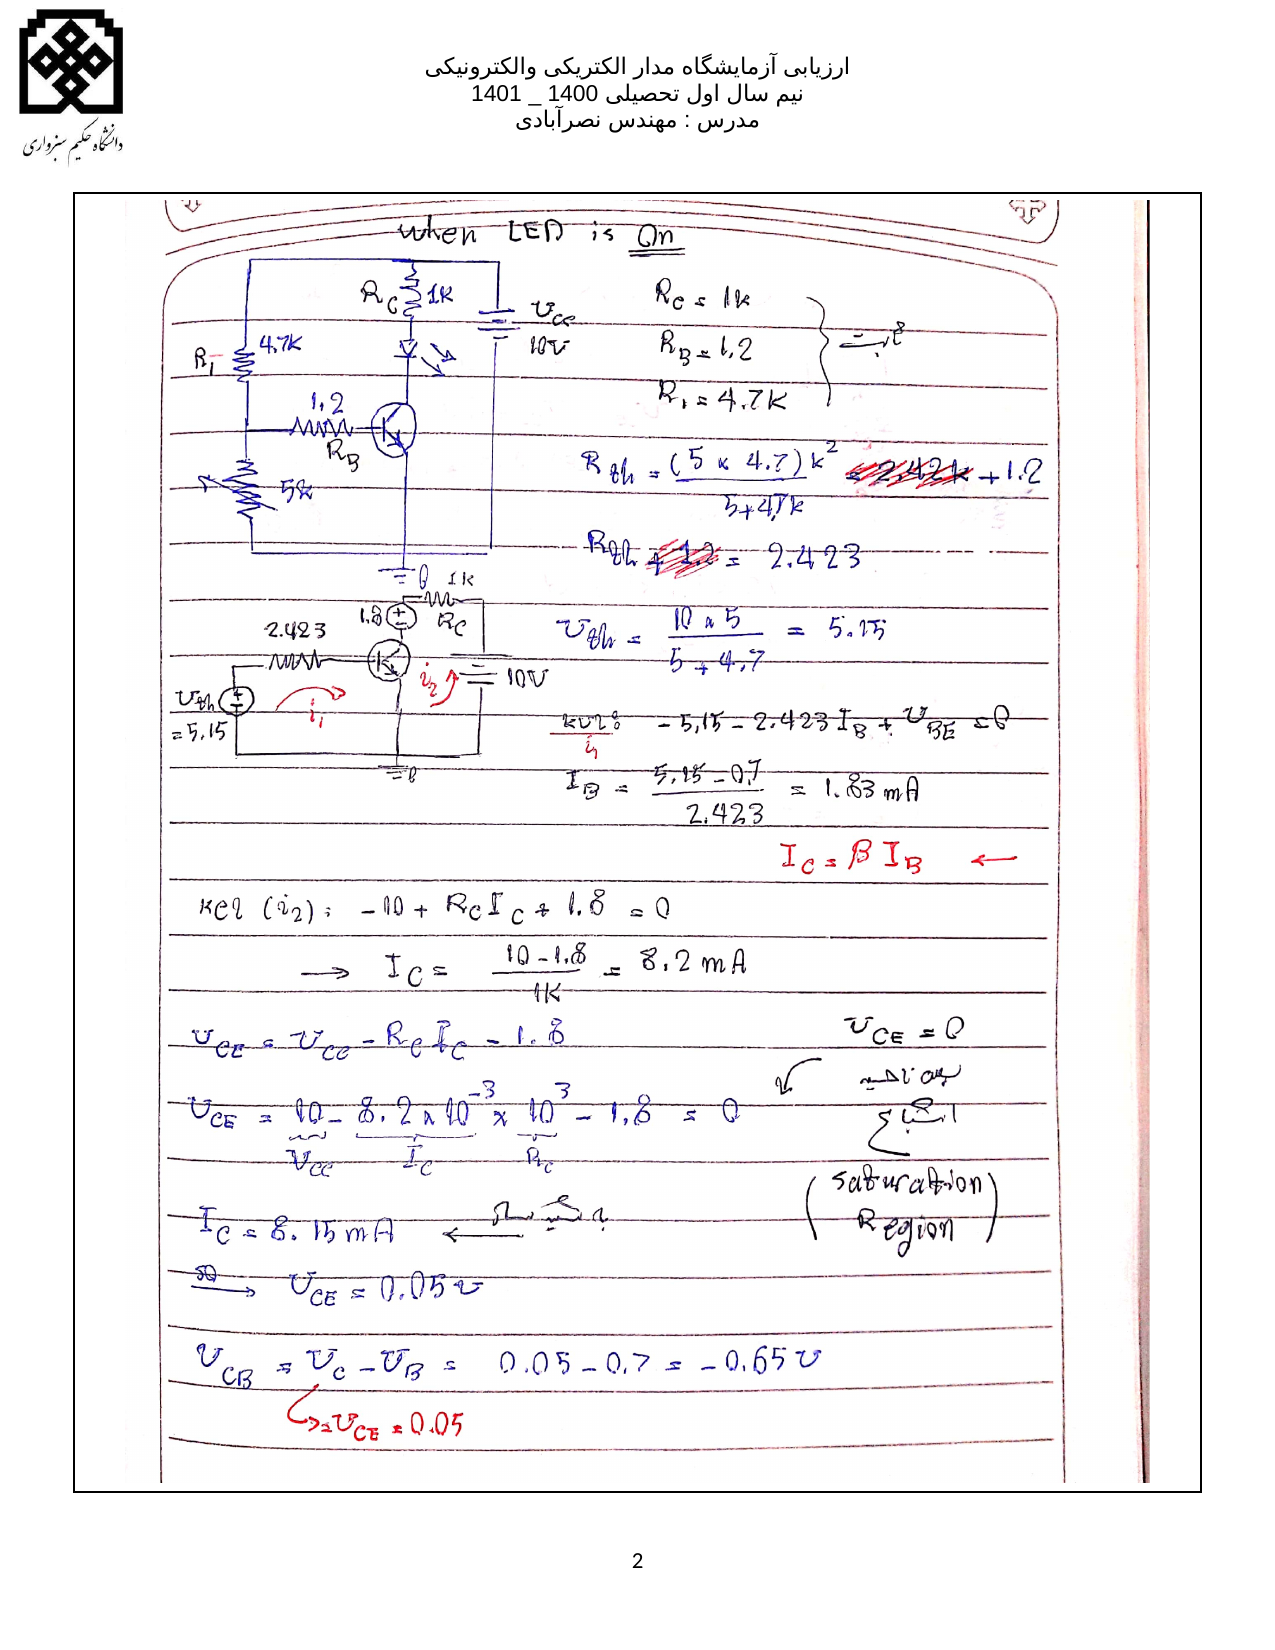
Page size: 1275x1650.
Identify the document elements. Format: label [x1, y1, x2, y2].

picture [125, 200, 1150, 1483]
picture [18, 8, 124, 168]
